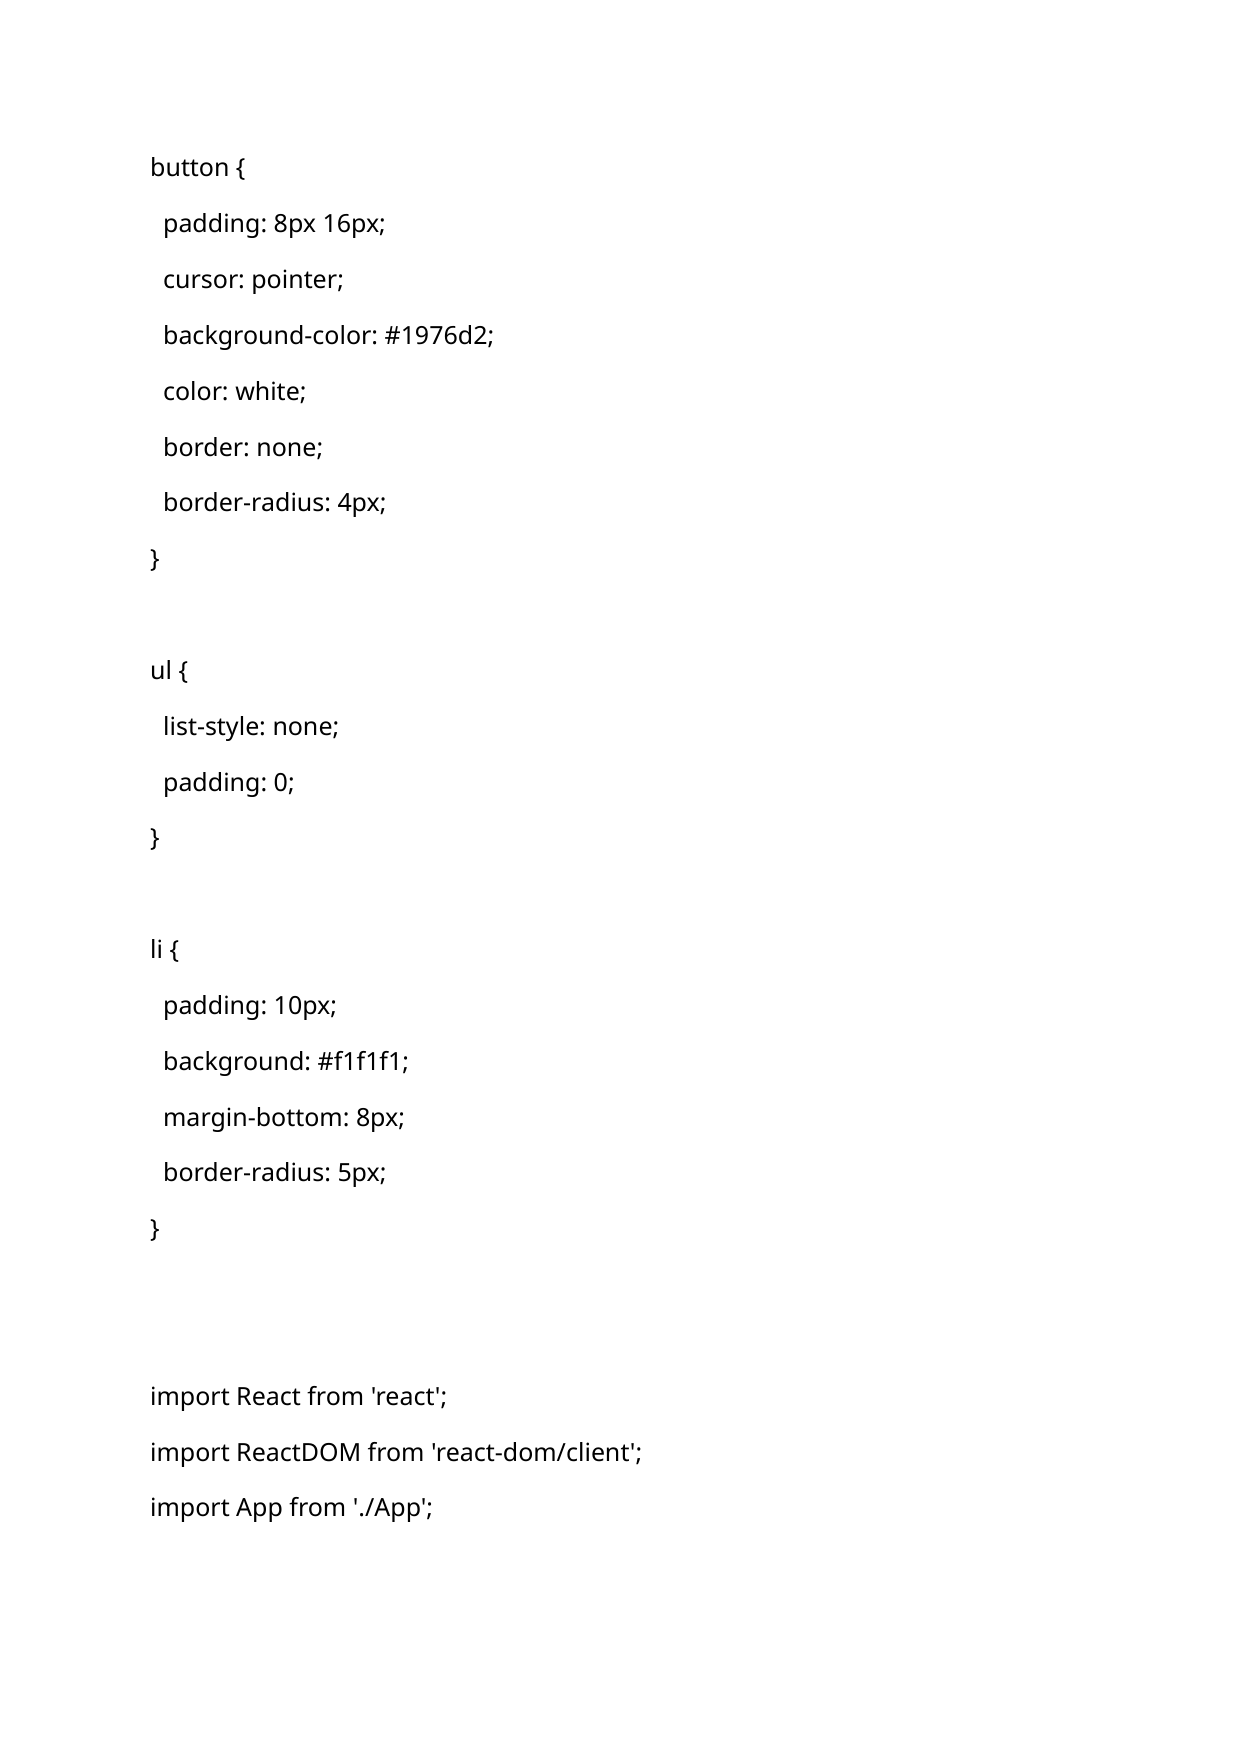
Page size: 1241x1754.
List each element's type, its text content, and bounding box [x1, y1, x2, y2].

text list-style: none; [150, 708, 1090, 742]
text padding: 10px; [150, 987, 1090, 1022]
text } [150, 541, 1090, 575]
text ul { [150, 652, 1090, 687]
text } [150, 1211, 1090, 1245]
text border: none; [150, 429, 1090, 463]
text border-radius: 5px; [150, 1155, 1090, 1189]
text button { [150, 150, 1090, 184]
text import App from './App'; [150, 1490, 1090, 1524]
text cursor: pointer; [150, 262, 1090, 296]
text import React from 'react'; [150, 1378, 1090, 1412]
text margin-bottom: 8px; [150, 1099, 1090, 1133]
text } [150, 820, 1090, 854]
text color: white; [150, 373, 1090, 407]
text li { [150, 932, 1090, 966]
text background: #f1f1f1; [150, 1043, 1090, 1077]
text border-radius: 4px; [150, 485, 1090, 519]
text import ReactDOM from 'react-dom/client'; [150, 1434, 1090, 1468]
text padding: 0; [150, 764, 1090, 798]
text padding: 8px 16px; [150, 206, 1090, 240]
text background-color: #1976d2; [150, 317, 1090, 352]
